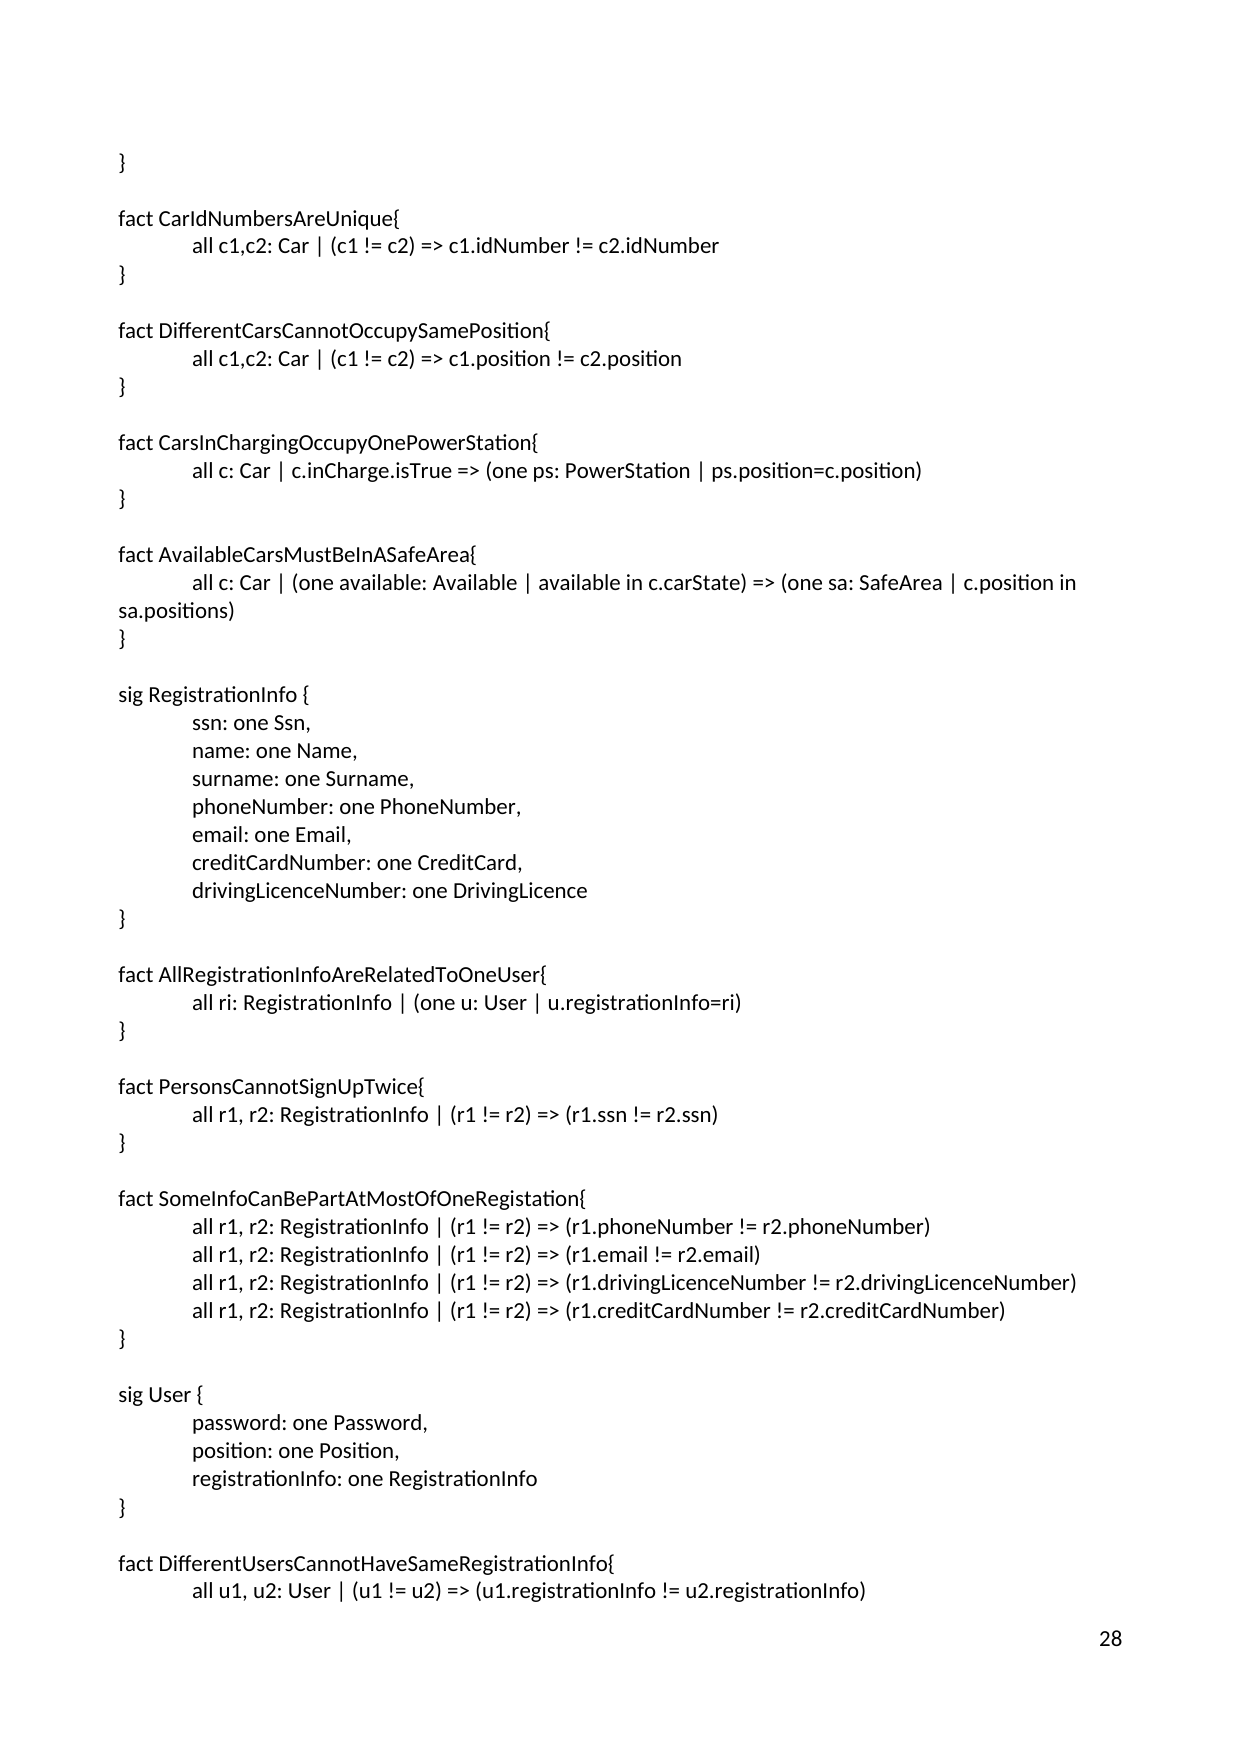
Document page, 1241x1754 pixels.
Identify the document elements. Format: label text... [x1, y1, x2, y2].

text all c: Car | c.inCharge.isTrue => (one ps: PowerStation | ps.position=c.position) [118, 456, 1122, 484]
text creditCardNumber: one CreditCard, [118, 848, 1122, 876]
text fact AllRegistrationInfoAreRelatedToOneUser{ [118, 960, 1122, 988]
text } [118, 624, 1122, 652]
text ssn: one Ssn, [118, 708, 1122, 736]
text drivingLicenceNumber: one DrivingLicence [118, 876, 1122, 904]
text sig User { [118, 1381, 1122, 1408]
text fact CarIdNumbersAreUnique{ [118, 204, 1122, 232]
text } [118, 1128, 1122, 1156]
text all r1, r2: RegistrationInfo | (r1 != r2) => (r1.ssn != r2.ssn) [118, 1100, 1122, 1128]
text registrationInfo: one RegistrationInfo [118, 1464, 1122, 1493]
text fact DifferentUsersCannotHaveSameRegistrationInfo{ [118, 1549, 1122, 1577]
text sig RegistrationInfo { [118, 680, 1122, 708]
text } [118, 1324, 1122, 1352]
text surname: one Surname, [118, 764, 1122, 792]
text fact DifferentCarsCannotOccupySamePosition{ [118, 316, 1122, 344]
text password: one Password, [118, 1408, 1122, 1437]
text fact AvailableCarsMustBeInASafeArea{ [118, 540, 1122, 568]
text } [118, 484, 1122, 512]
text } [118, 148, 1122, 176]
text all r1, r2: RegistrationInfo | (r1 != r2) => (r1.phoneNumber != r2.phoneNumber) [118, 1212, 1122, 1240]
text } [118, 372, 1122, 400]
text all ri: RegistrationInfo | (one u: User | u.registrationInfo=ri) [118, 988, 1122, 1016]
text all c: Car | (one available: Available | available in c.carState) => (one sa: SafeArea | c.position in sa.positions) [118, 568, 1122, 624]
text } [118, 260, 1122, 288]
text all r1, r2: RegistrationInfo | (r1 != r2) => (r1.drivingLicenceNumber != r2.drivingLicenceNumber) [118, 1268, 1122, 1296]
text fact PersonsCannotSignUpTwice{ [118, 1072, 1122, 1100]
text all r1, r2: RegistrationInfo | (r1 != r2) => (r1.creditCardNumber != r2.creditCardNumber) [118, 1296, 1122, 1324]
text } [118, 1016, 1122, 1044]
text all c1,c2: Car | (c1 != c2) => c1.idNumber != c2.idNumber [118, 232, 1122, 260]
text name: one Name, [118, 736, 1122, 764]
text position: one Position, [118, 1437, 1122, 1464]
text fact CarsInChargingOccupyOnePowerStation{ [118, 428, 1122, 456]
text phoneNumber: one PhoneNumber, [118, 792, 1122, 820]
text all r1, r2: RegistrationInfo | (r1 != r2) => (r1.email != r2.email) [118, 1240, 1122, 1268]
text } [118, 904, 1122, 932]
text all c1,c2: Car | (c1 != c2) => c1.position != c2.position [118, 344, 1122, 372]
text } [118, 1493, 1122, 1521]
text email: one Email, [118, 820, 1122, 848]
text all u1, u2: User | (u1 != u2) => (u1.registrationInfo != u2.registrationInfo) [118, 1577, 1122, 1605]
text fact SomeInfoCanBePartAtMostOfOneRegistation{ [118, 1184, 1122, 1212]
